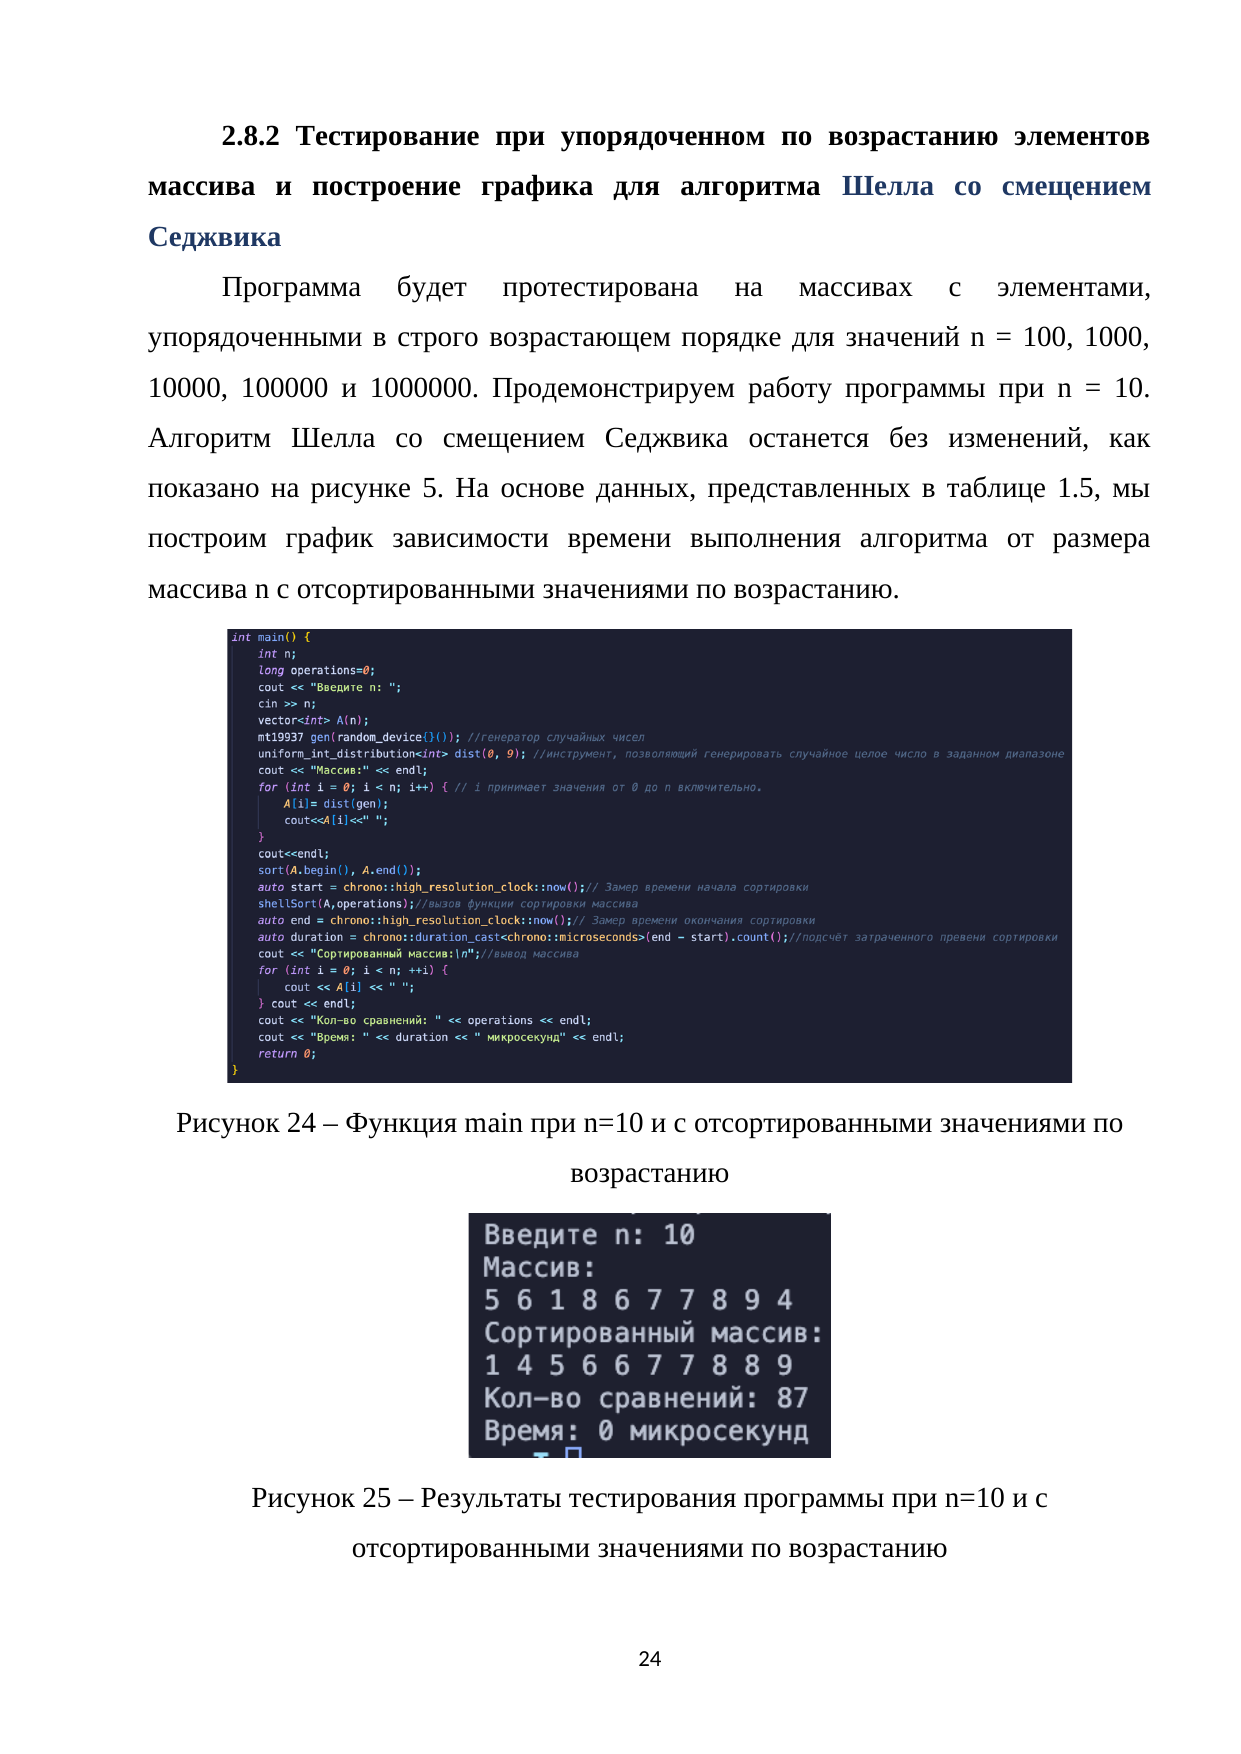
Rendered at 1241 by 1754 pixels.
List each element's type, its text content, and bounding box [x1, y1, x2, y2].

subtitle 2.8.2 Тестирование при упорядоченном по возрастанию элементов массива и построение графика для алгоритма Шелла со смещением Седжвика [148, 118, 1152, 252]
text Рисунок 25 – Результаты тестирования программы при n=10 и с отсортированными значениями по возрастанию [148, 1480, 1152, 1563]
text Программа будет протестирована на массивах с элементами, упорядоченными в строго возрастающем порядке для значений n = 100, 1000, 10000, 100000 и 1000000. Продемонстрируем работу программы при n = 10. Алгоритм Шелла со смещением Седжвика останется без изменений, как показано на рисунке 5. На основе данных, представленных в таблице 1.5, мы построим график зависимости времени выполнения алгоритма от размера массива n с отсортированными значениями по возрастанию. [148, 269, 1152, 604]
picture [468, 1213, 831, 1458]
picture [227, 629, 1073, 1083]
text Рисунок 24 – Функция main при n=10 и с отсортированными значениями по возрастанию [148, 1105, 1152, 1189]
